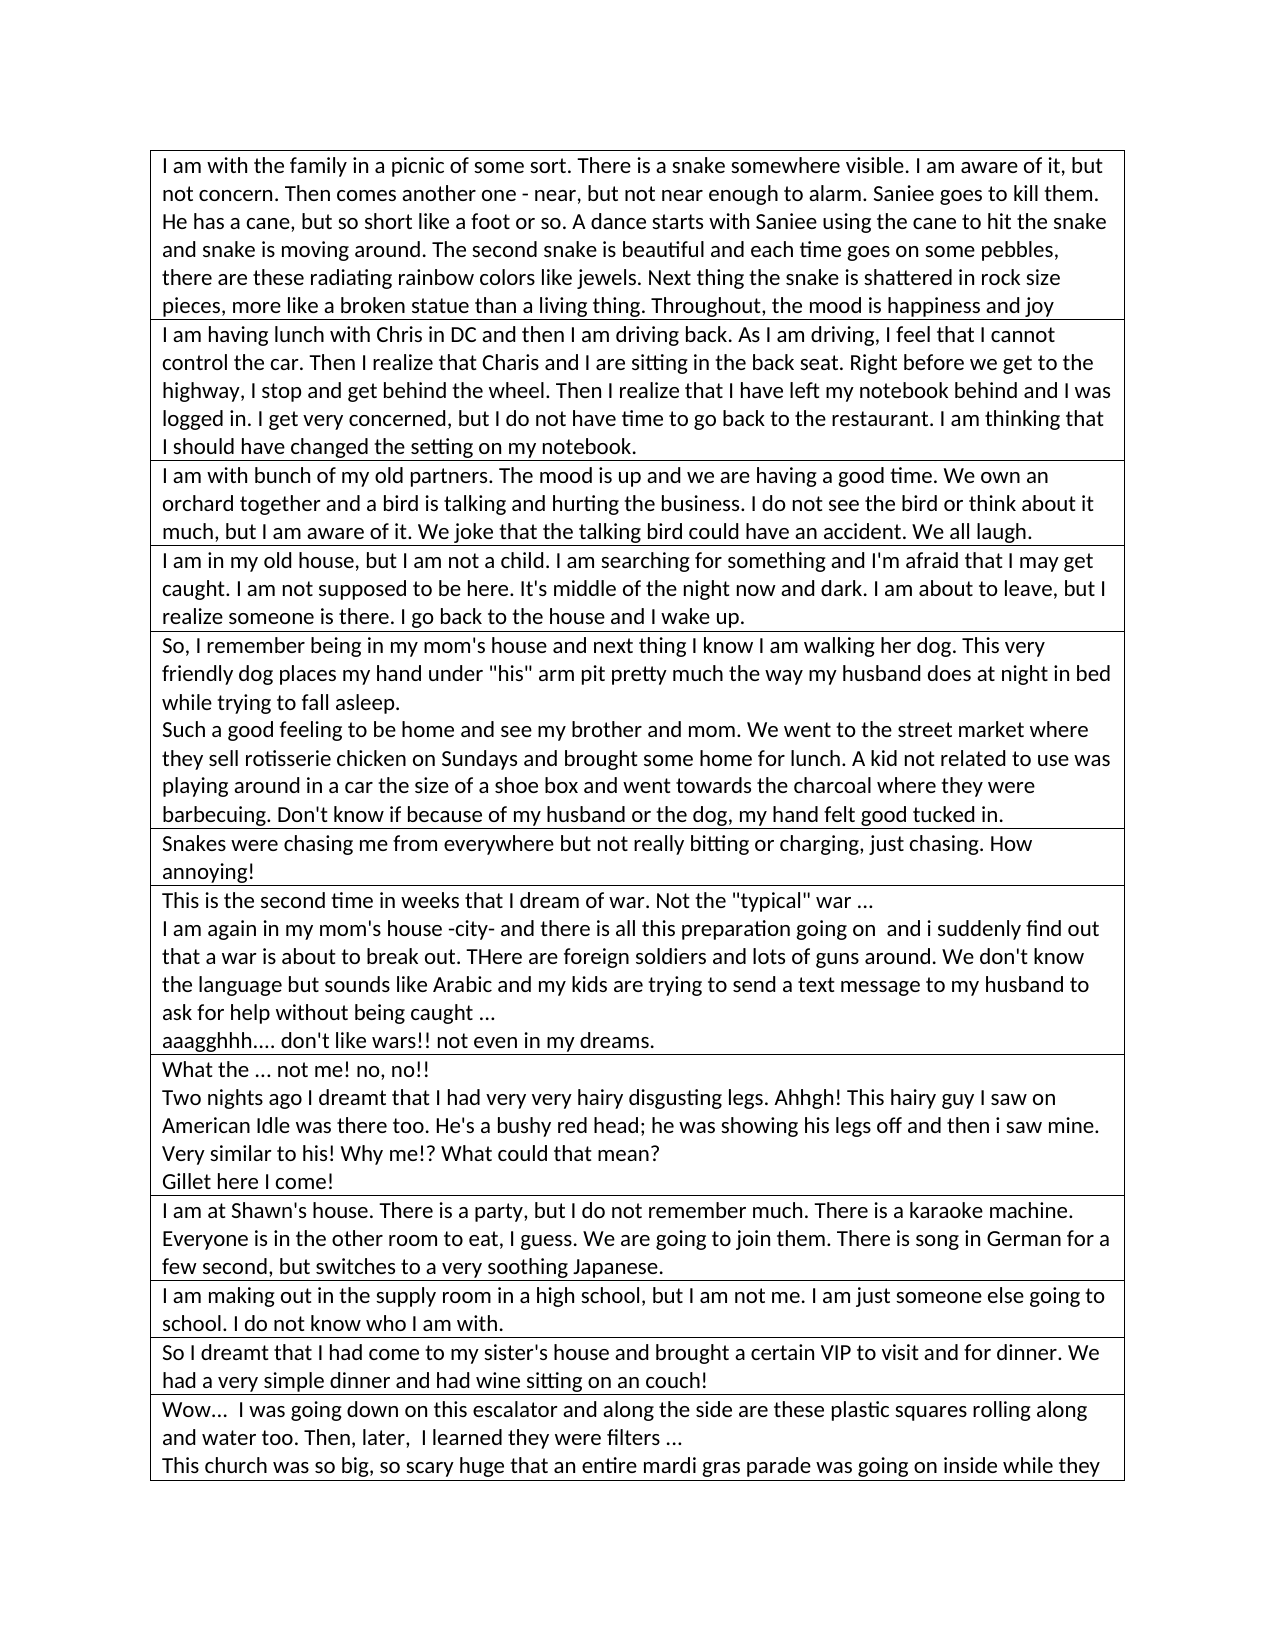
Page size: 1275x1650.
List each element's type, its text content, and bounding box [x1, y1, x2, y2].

table_cell Snakes were chasing me from everywhere but not really bitting or charging, just chasing. How annoying! [151, 829, 1124, 885]
table_cell What the ... not me! no, no!! Two nights ago I dreamt that I had very very hairy disgusting legs. Ahhgh! This hairy guy I saw on American Idle was there too. He's a bushy red head; he was showing his legs off and then i saw mine. Very similar to his! Why me!? What could that mean? Gillet here I come! [151, 1055, 1124, 1195]
table_cell This is the second time in weeks that I dream of war. Not the "typical" war ... I am again in my mom's house -city- and there is all this preparation going on and i suddenly find out that a war is about to break out. THere are foreign soldiers and lots of guns around. We don't know the language but sounds like Arabic and my kids are trying to send a text message to my husband to ask for help without being caught ... aaagghhh.... don't like wars!! not even in my dreams. [151, 886, 1124, 1054]
table_cell I am with bunch of my old partners. The mood is up and we are having a good time. We own an orchard together and a bird is talking and hurting the business. I do not see the bird or think about it much, but I am aware of it. We joke that the talking bird could have an accident. We all laugh. [151, 461, 1124, 545]
table_cell I am having lunch with Chris in DC and then I am driving back. As I am driving, I feel that I cannot control the car. Then I realize that Charis and I are sitting in the back seat. Right before we get to the highway, I stop and get behind the wheel. Then I realize that I have left my notebook behind and I was logged in. I get very concerned, but I do not have time to go back to the restaurant. I am thinking that I should have changed the setting on my notebook. [151, 320, 1124, 460]
table_cell So, I remember being in my mom's house and next thing I know I am walking her dog. This very friendly dog places my hand under "his" arm pit pretty much the way my husband does at night in bed while trying to fall asleep. Such a good feeling to be home and see my brother and mom. We went to the street market where they sell rotisserie chicken on Sundays and brought some home for lunch. A kid not related to use was playing around in a car the size of a shoe box and went towards the charcoal where they were barbecuing. Don't know if because of my husband or the dog, my hand felt good tucked in. [151, 632, 1124, 828]
table_cell I am in my old house, but I am not a child. I am searching for something and I'm afraid that I may get caught. I am not supposed to be here. It's middle of the night now and dark. I am about to leave, but I realize someone is there. I go back to the house and I wake up. [151, 546, 1124, 631]
table_cell I am making out in the supply room in a high school, but I am not me. I am just someone else going to school. I do not know who I am with. [151, 1281, 1124, 1337]
table_cell I am at Shawn's house. There is a party, but I do not remember much. There is a karaoke machine. Everyone is in the other room to eat, I guess. We are going to join them. There is song in German for a few second, but switches to a very soothing Japanese. [151, 1196, 1124, 1280]
table_cell So I dreamt that I had come to my sister's house and brought a certain VIP to visit and for dinner. We had a very simple dinner and had wine sitting on an couch! [151, 1338, 1124, 1394]
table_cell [151, 1395, 1124, 1479]
table_header I am with the family in a picnic of some sort. There is a snake somewhere visible. I am aware of it, but not concern. Then comes another one - near, but not near enough to alarm. Saniee goes to kill them. He has a cane, but so short like a foot or so. A dance starts with Saniee using the cane to hit the snake and snake is moving around. The second snake is beautiful and each time goes on some pebbles, there are these radiating rainbow colors like jewels. Next thing the snake is shattered in rock size pieces, more like a broken statue than a living thing. Throughout, the mood is happiness and joy [151, 151, 1124, 319]
